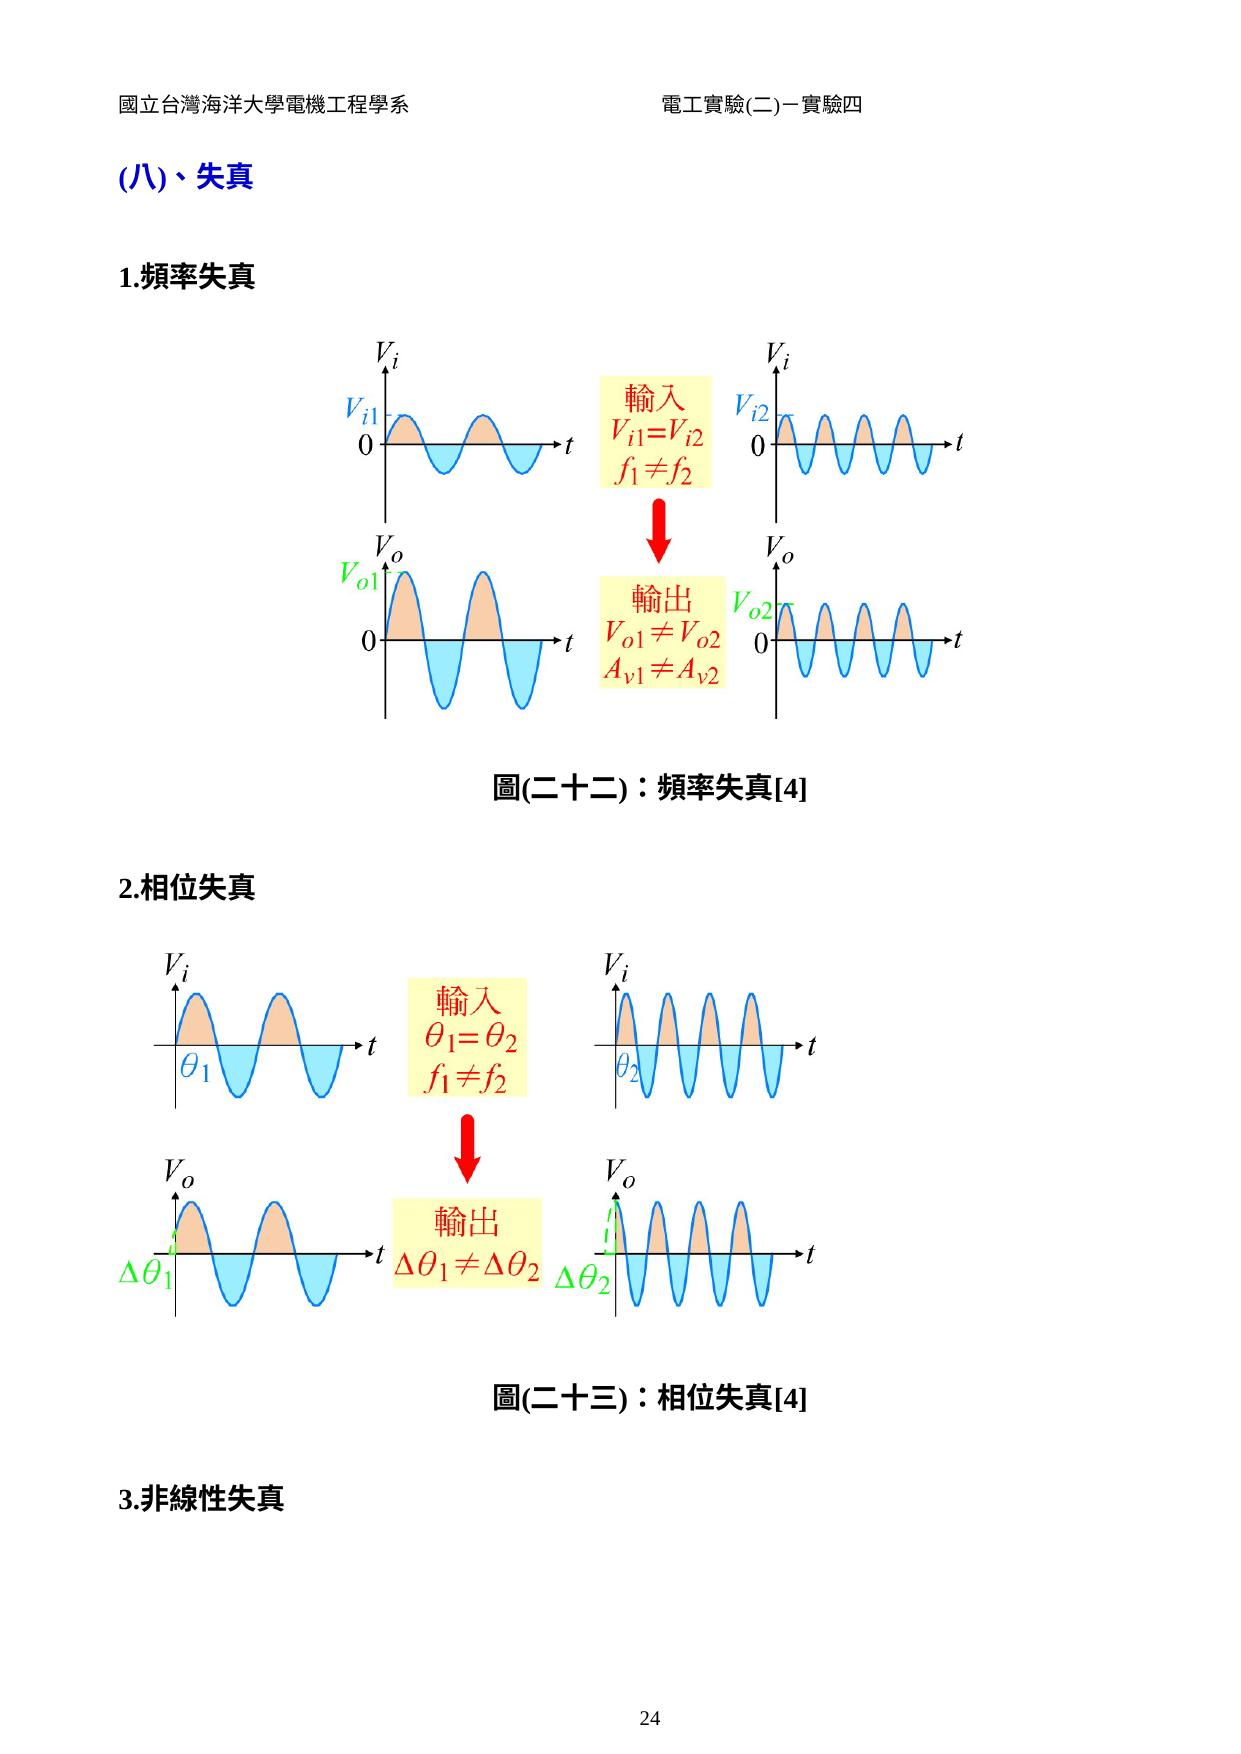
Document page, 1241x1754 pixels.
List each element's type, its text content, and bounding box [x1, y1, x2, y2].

text 3.非線性失真 [118, 1457, 1181, 1536]
text 2.相位失真 [118, 846, 1181, 925]
text 圖(二十二)：頻率失真[4] [118, 746, 1181, 825]
picture [118, 946, 816, 1317]
picture [337, 335, 963, 719]
text 圖(二十三)：相位失真[4] [118, 1357, 1181, 1436]
text 1.頻率失真 [118, 235, 1181, 314]
text (八)、失真 [118, 135, 1181, 214]
